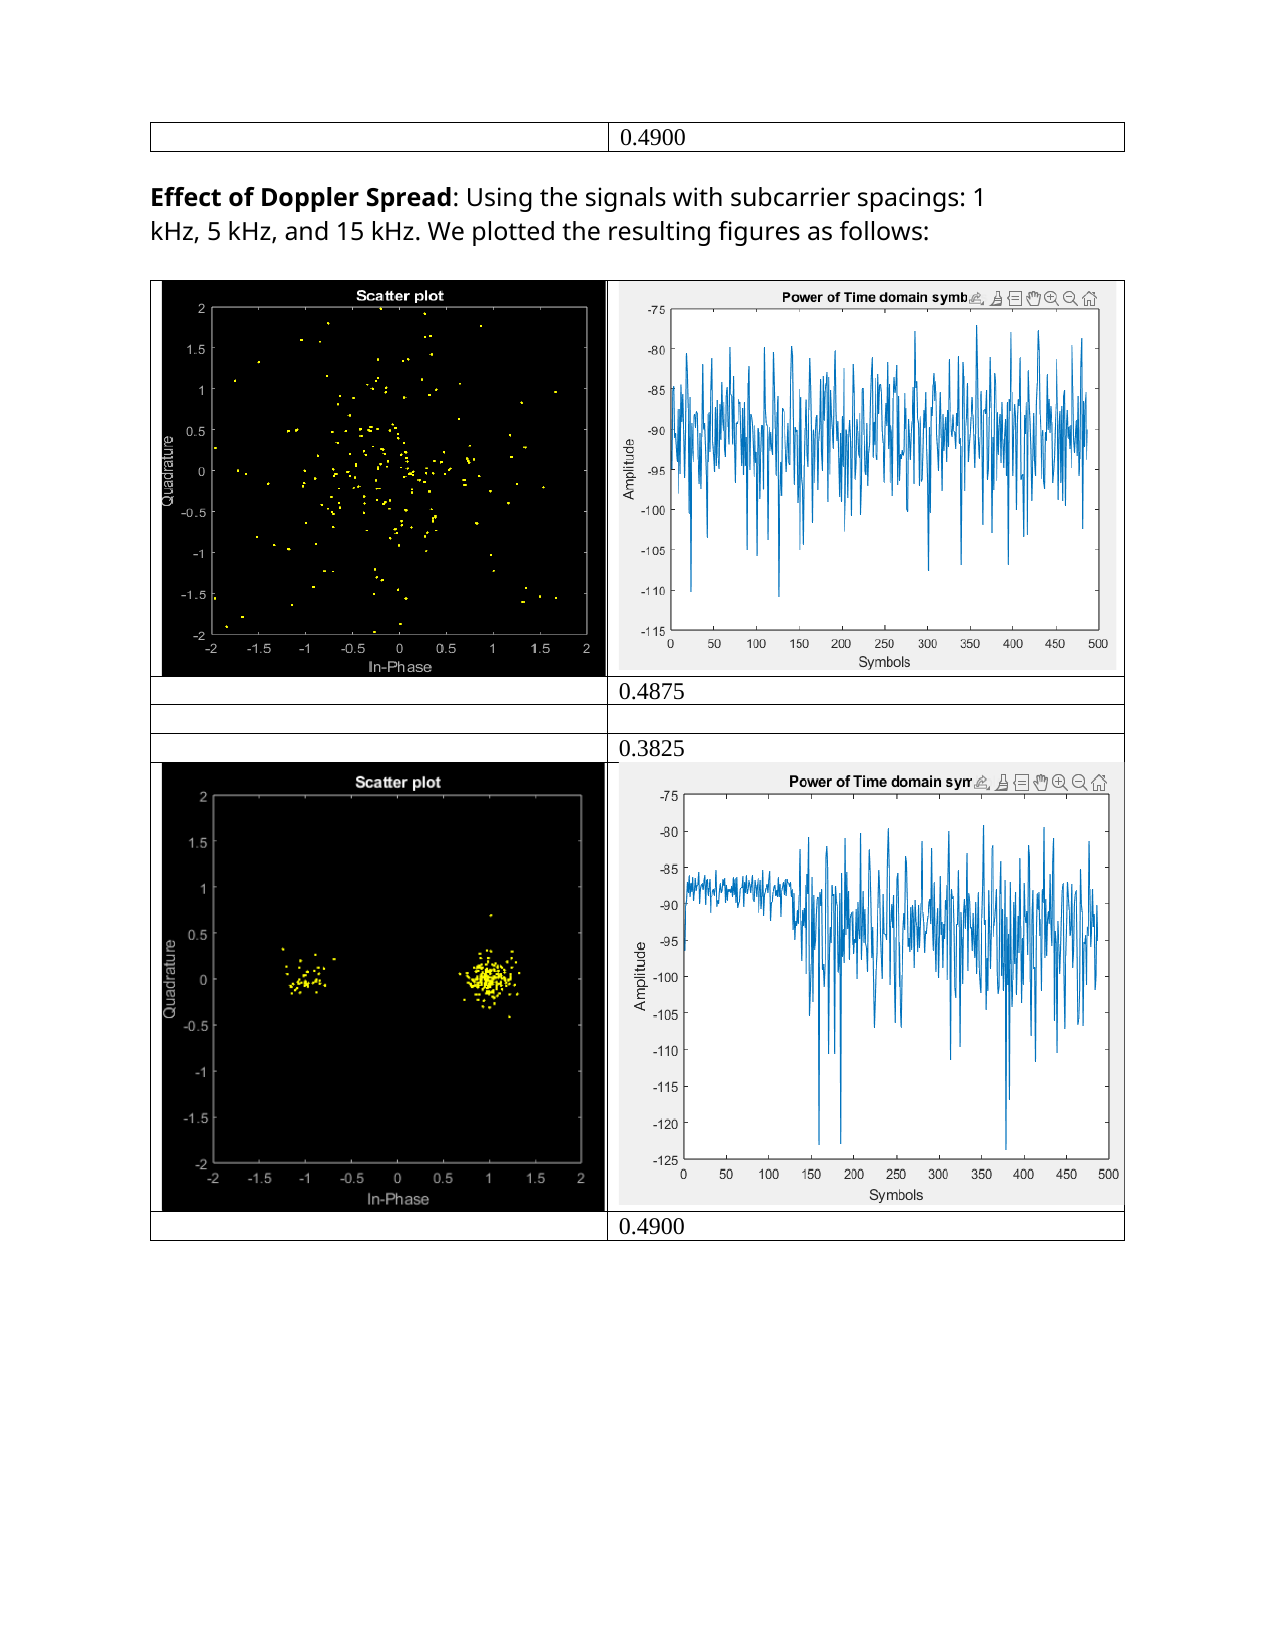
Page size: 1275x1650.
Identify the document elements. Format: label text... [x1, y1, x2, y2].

table_cell [608, 763, 1124, 1211]
table_cell [151, 705, 607, 733]
table_header [608, 281, 1124, 676]
text kHz, 5 kHz, and 15 kHz. We plotted the resulting figures as follows: [150, 213, 1125, 247]
picture [161, 281, 606, 676]
table_cell 0.3825 [608, 734, 1124, 762]
table_cell [151, 1212, 607, 1239]
text Effect of Doppler Spread: Using the signals with subcarrier spacings: 1 [150, 179, 1125, 213]
picture [618, 762, 1125, 1205]
table_cell [608, 705, 1124, 733]
table_cell [151, 123, 608, 151]
table_cell [151, 763, 161, 1211]
picture [618, 281, 1117, 670]
table_cell [151, 677, 607, 704]
table_cell 0.4875 [608, 677, 1124, 704]
table_cell 0.4900 [608, 1212, 1124, 1239]
table_cell 0.4900 [609, 123, 1124, 151]
picture [161, 762, 605, 1211]
table_header [151, 281, 161, 676]
table_cell [151, 734, 607, 762]
